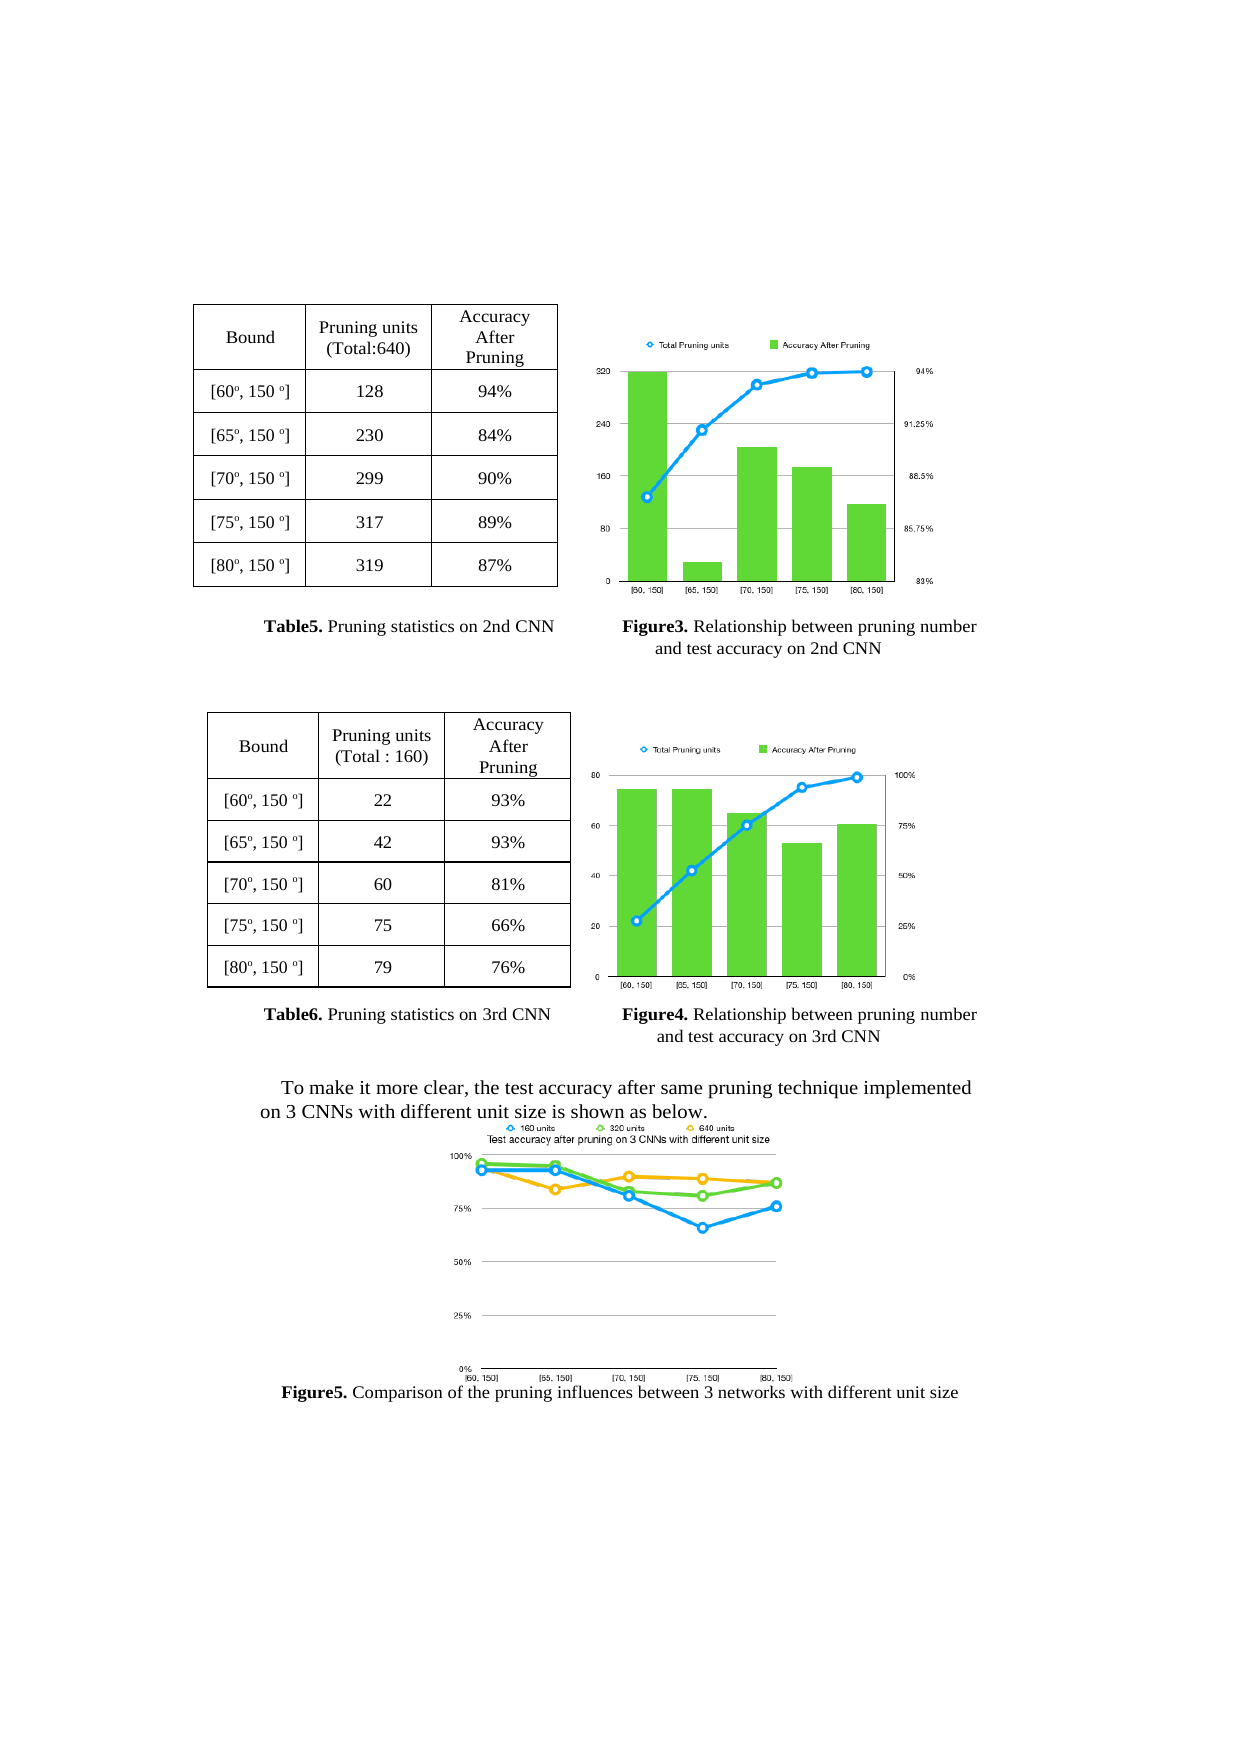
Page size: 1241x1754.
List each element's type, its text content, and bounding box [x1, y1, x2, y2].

text Table5. Pruning statistics on 2nd CNN Figure3. Relationship between pruning number [175, 616, 1065, 636]
picture [448, 1123, 793, 1382]
text and test accuracy on 3rd CNN [657, 1026, 1065, 1046]
text To make it more clear, the test accuracy after same pruning technique implemented on 3 CNNs with different unit size is shown as below. [260, 1076, 977, 1123]
picture [596, 340, 934, 594]
text Figure5. Comparison of the pruning influences between 3 networks with different unit size [269, 1382, 971, 1402]
text and test accuracy on 2nd CNN [655, 637, 1065, 658]
picture [590, 744, 915, 989]
